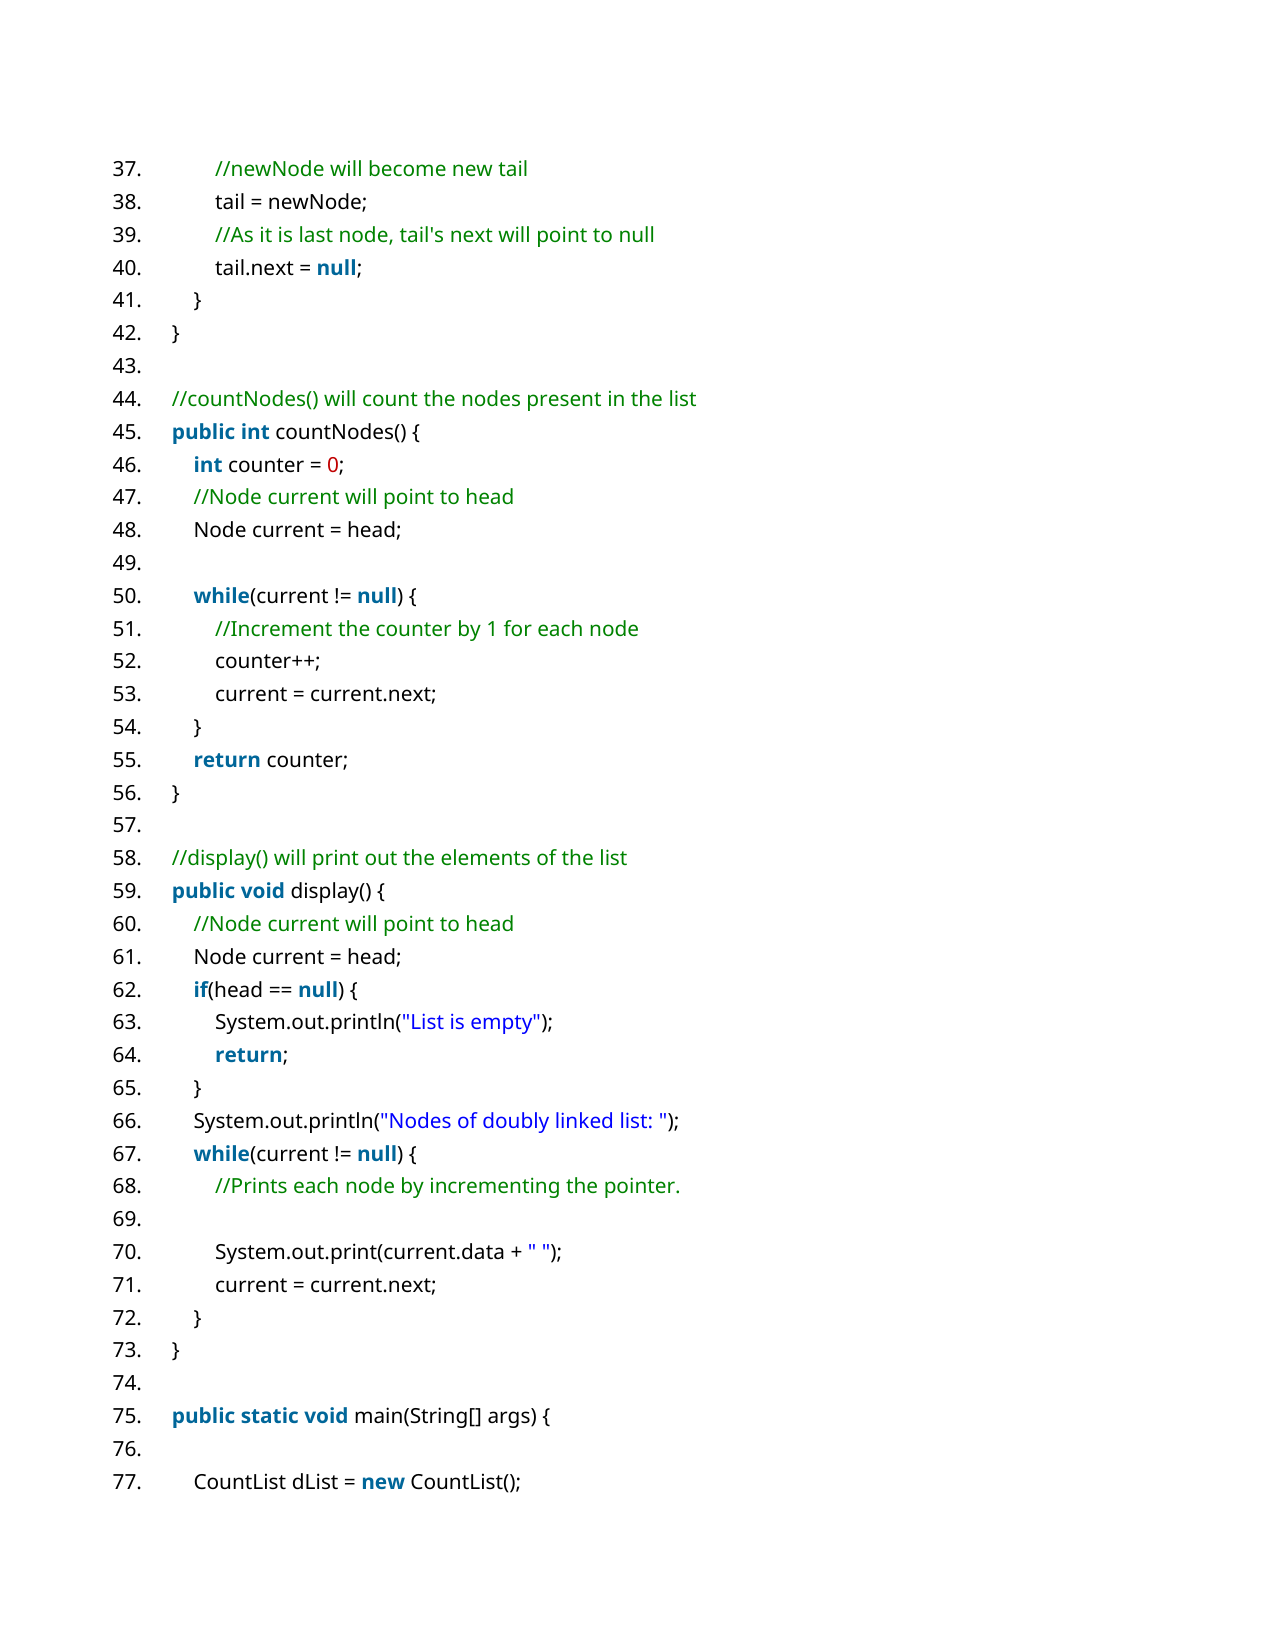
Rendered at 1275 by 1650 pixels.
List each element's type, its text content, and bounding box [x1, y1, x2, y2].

list } [112, 708, 1125, 741]
list //Increment the counter by 1 for each node [112, 609, 1125, 642]
list } [112, 1298, 1125, 1331]
list public int countNodes() { [112, 412, 1125, 445]
list current = current.next; [112, 1266, 1125, 1298]
list while(current != null) { [112, 1134, 1125, 1167]
list //Node current will point to head [112, 905, 1125, 937]
list public void display() { [112, 872, 1125, 905]
list //countNodes() will count the nodes present in the list [112, 380, 1125, 412]
list tail.next = null; [112, 248, 1125, 281]
list Node current = head; [112, 937, 1125, 970]
list counter++; [112, 642, 1125, 675]
list public static void main(String[] args) { [112, 1397, 1125, 1430]
list return counter; [112, 741, 1125, 773]
list if(head == null) { [112, 970, 1125, 1003]
list } [112, 314, 1125, 347]
list //newNode will become new tail [112, 150, 1125, 183]
list return; [112, 1036, 1125, 1069]
list //display() will print out the elements of the list [112, 839, 1125, 872]
list System.out.println("Nodes of doubly linked list: "); [112, 1102, 1125, 1134]
list } [112, 1069, 1125, 1102]
list System.out.print(current.data + " "); [112, 1233, 1125, 1266]
list while(current != null) { [112, 577, 1125, 609]
list } [112, 281, 1125, 314]
list CountList dList = new CountList(); [112, 1462, 1125, 1495]
list System.out.println("List is empty"); [112, 1003, 1125, 1036]
list } [112, 773, 1125, 806]
list int counter = 0; [112, 445, 1125, 478]
list } [112, 1331, 1125, 1364]
list //As it is last node, tail's next will point to null [112, 216, 1125, 248]
list //Node current will point to head [112, 478, 1125, 511]
list //Prints each node by incrementing the pointer. [112, 1167, 1125, 1200]
list Node current = head; [112, 511, 1125, 544]
list current = current.next; [112, 675, 1125, 708]
list tail = newNode; [112, 183, 1125, 216]
